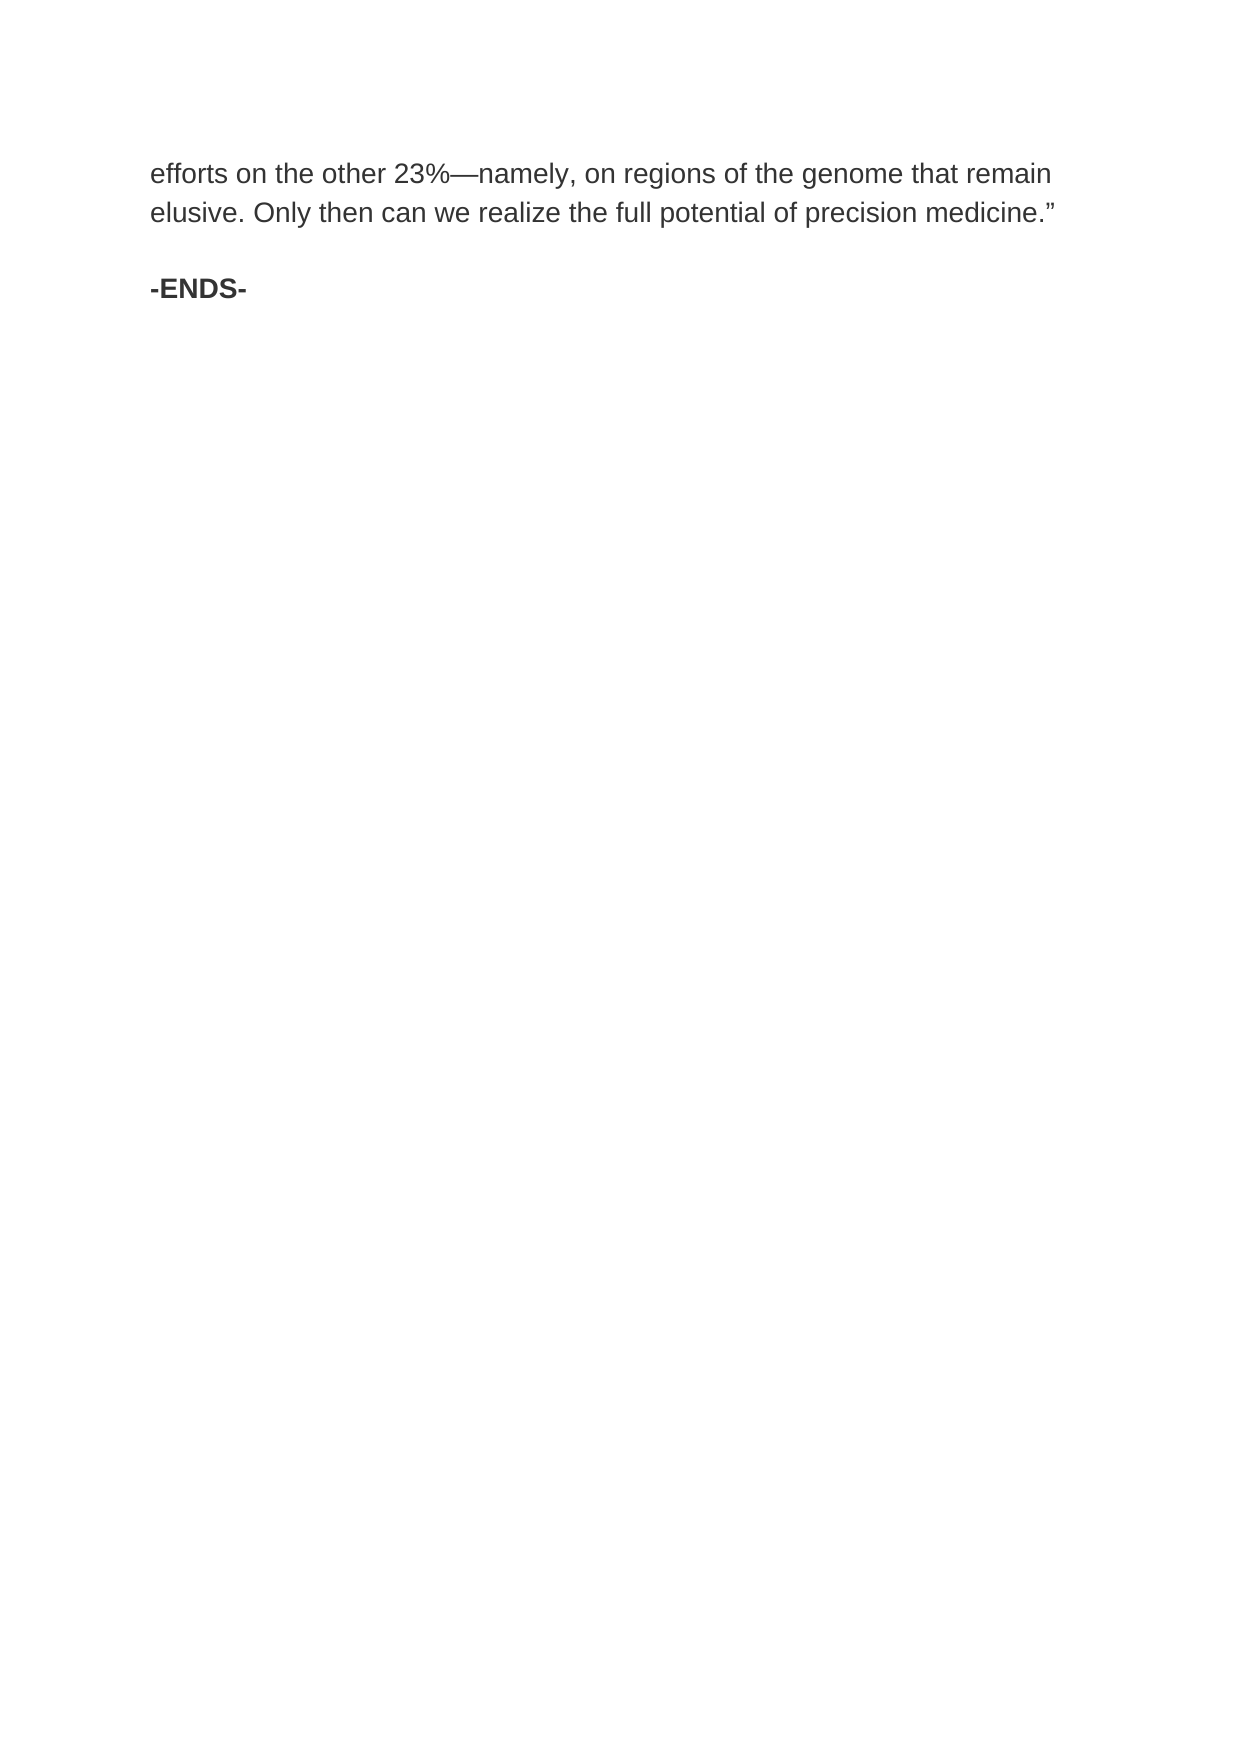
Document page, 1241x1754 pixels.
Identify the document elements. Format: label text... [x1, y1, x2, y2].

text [150, 150, 1090, 228]
text -ENDS- [150, 266, 1090, 305]
